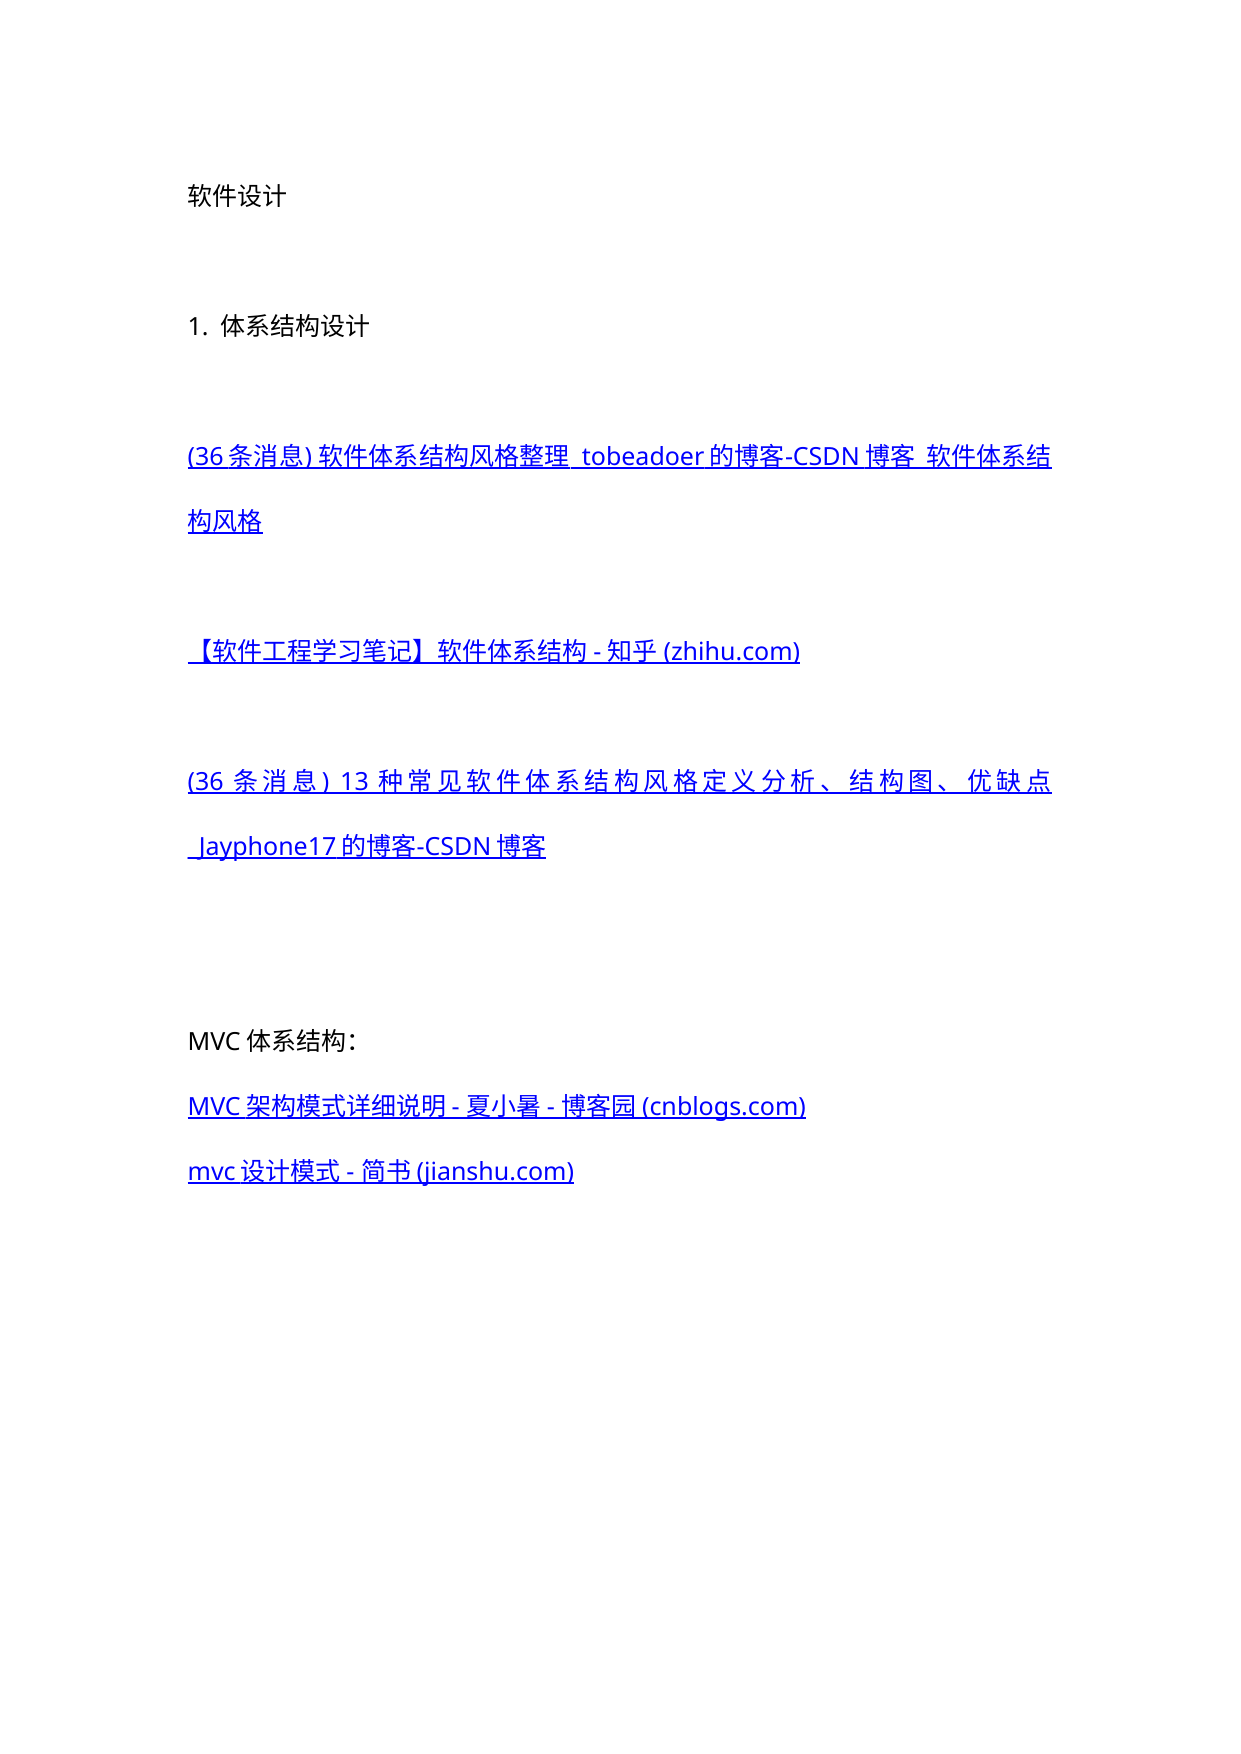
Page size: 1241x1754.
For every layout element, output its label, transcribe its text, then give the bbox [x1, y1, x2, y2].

list (36条消息) 软件体系结构风格整理_tobeadoer的博客-CSDN博客_软件体系结构风格 [187, 422, 1053, 552]
list MVC架构模式详细说明 - 夏小暑 - 博客园 (cnblogs.com) [187, 1072, 1053, 1137]
list (36条消息) 13种常见软件体系结构风格定义分析、结构图、优缺点_Jayphone17的博客-CSDN博客 [187, 747, 1053, 877]
list 【软件工程学习笔记】软件体系结构 - 知乎 (zhihu.com) [187, 617, 1053, 682]
list mvc设计模式 - 简书 (jianshu.com) [187, 1137, 1053, 1202]
list MVC体系结构： [187, 1007, 1053, 1072]
list 体系结构设计 [187, 292, 1053, 357]
text 软件设计 [187, 162, 1053, 227]
